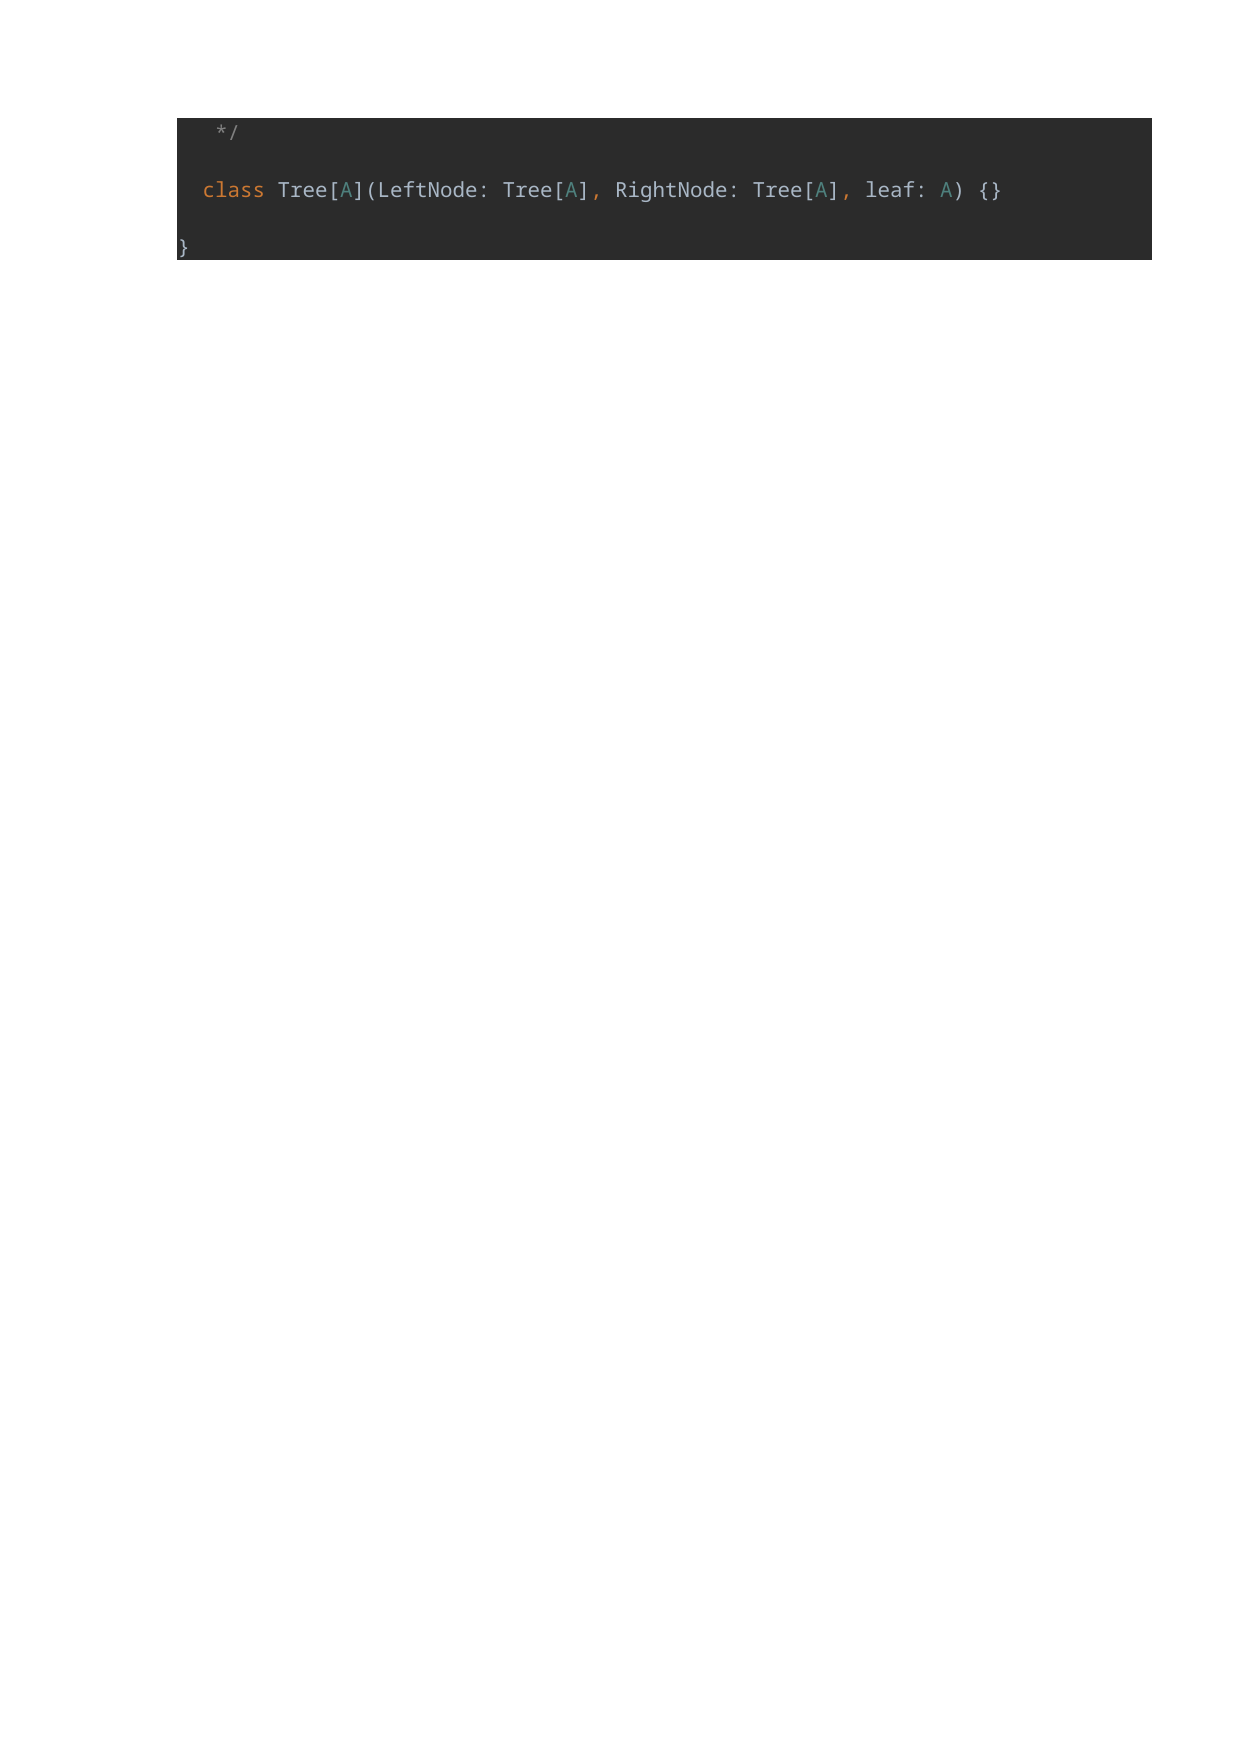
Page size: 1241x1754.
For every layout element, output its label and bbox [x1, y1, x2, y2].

text [177, 118, 1152, 260]
